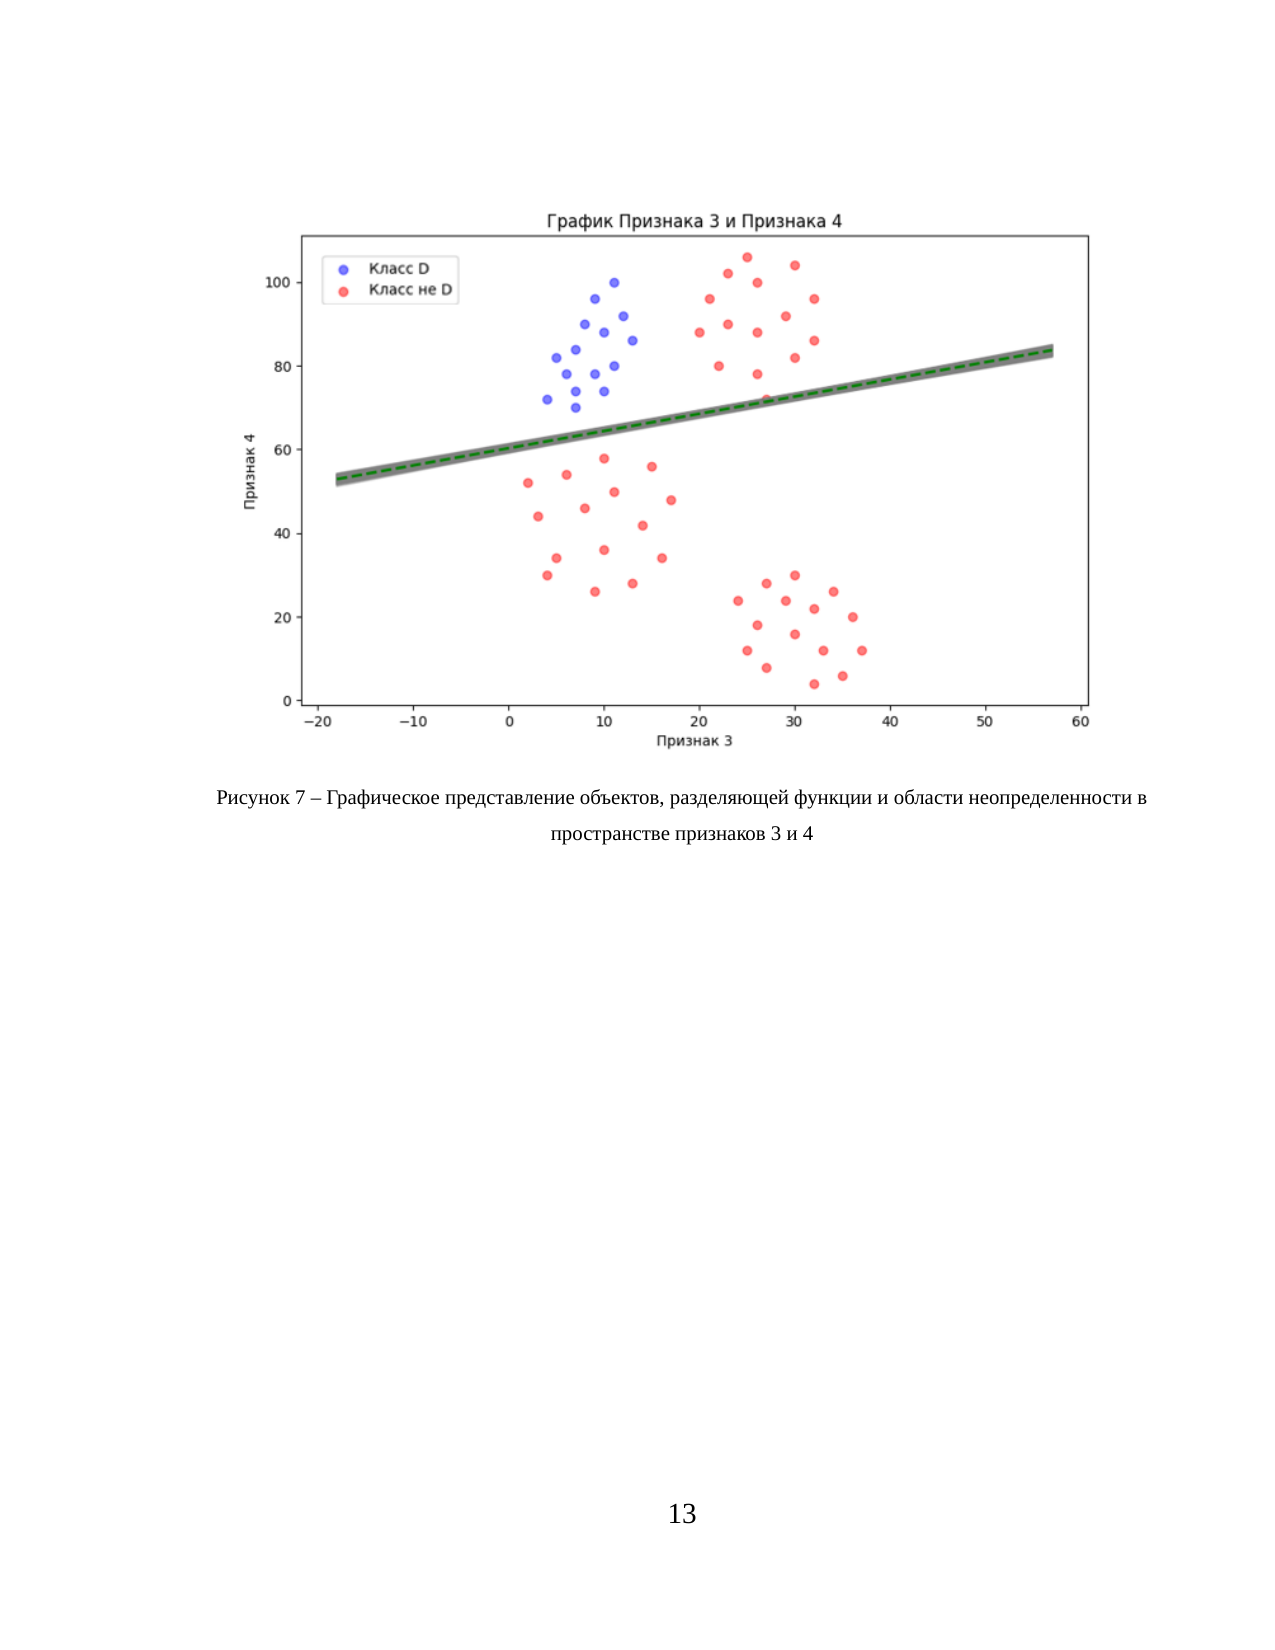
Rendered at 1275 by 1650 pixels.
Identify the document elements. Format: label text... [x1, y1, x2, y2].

picture [177, 165, 1187, 771]
text Рисунок 7 – Графическое представление объектов, разделяющей функции и области неопределенности в пространстве признаков 3 и 4 [177, 784, 1186, 845]
